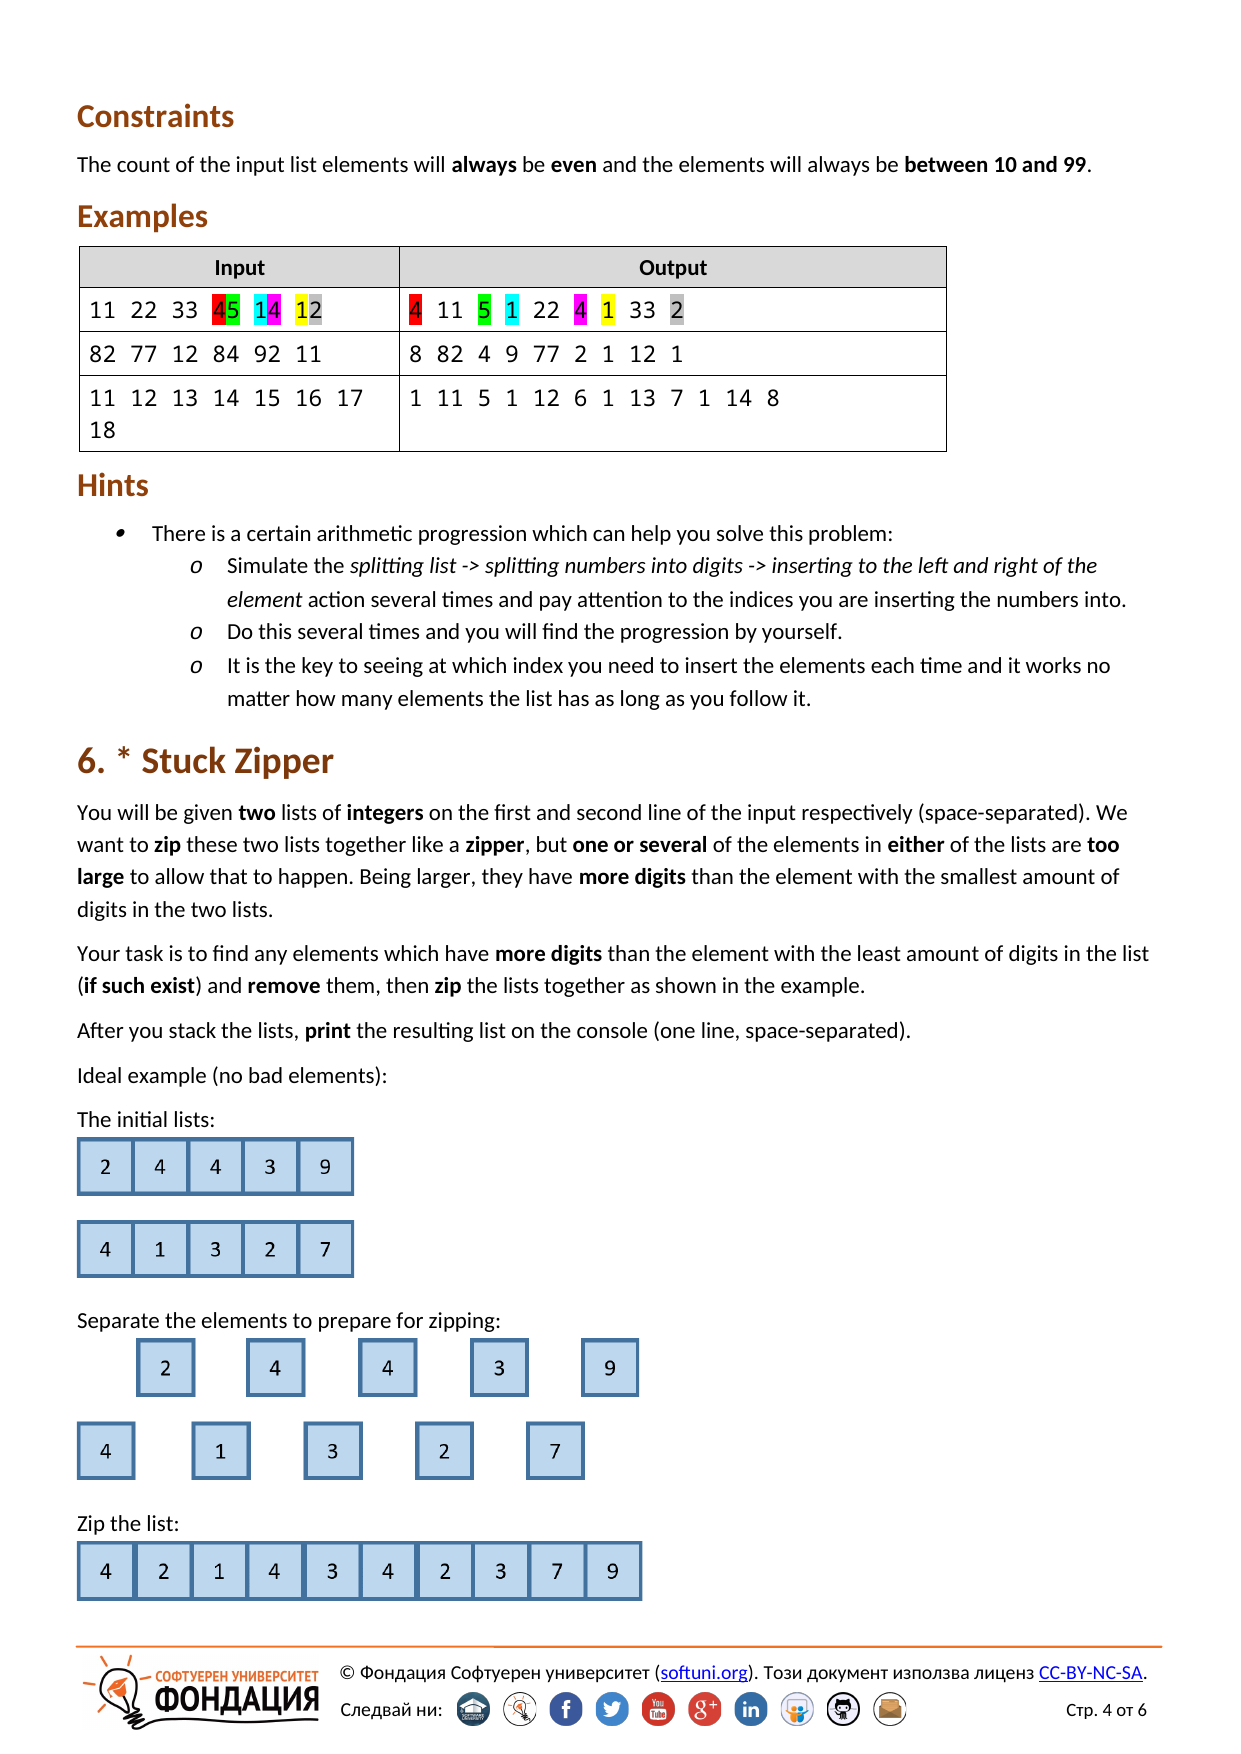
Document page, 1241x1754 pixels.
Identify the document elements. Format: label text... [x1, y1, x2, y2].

list There is a certain arithmetic progression which can help you solve this problem: [114, 519, 1163, 547]
text Zip the list: [77, 1509, 1163, 1537]
picture [503, 1692, 537, 1726]
picture [595, 1692, 629, 1726]
picture [780, 1692, 814, 1726]
text The initial lists: [77, 1106, 1163, 1134]
table_cell 4 11 5 1 22 4 1 33 2 [400, 288, 946, 331]
list Simulate the splitting list -> splitting numbers into digits -> inserting to the left and right of the element action several times and pay attention to the indices you are inserting the numbers into. [189, 552, 1163, 613]
picture [549, 1692, 583, 1726]
text Separate the elements to prepare for zipping: [77, 1306, 1163, 1334]
text You will be given two lists of integers on the first and second line of the input respectively (space-separated). We want to zip these two lists together like a zipper, but one or several of the elements in either of the lists are too large to allow that to happen. Being larger, they have more digits than the element with the smallest amount of digits in the two lists. [77, 798, 1163, 923]
subtitle * Stuck Zipper [77, 737, 1163, 783]
table_cell 82 77 12 84 92 11 [80, 332, 399, 375]
table_cell 1 11 5 1 12 6 1 13 7 1 14 8 [400, 376, 946, 451]
picture [82, 1654, 319, 1730]
picture [76, 1338, 640, 1480]
table_header Input [80, 247, 399, 287]
picture [642, 1692, 675, 1726]
picture [76, 1541, 643, 1601]
subtitle Hints [77, 464, 1163, 505]
table_cell 11 12 13 14 15 16 17 18 [80, 376, 399, 451]
picture [457, 1692, 490, 1726]
text Your task is to find any elements which have more digits than the element with the least amount of digits in the list (if such exist) and remove them, then zip the lists together as shown in the example. [77, 939, 1163, 999]
table_cell 8 82 4 9 77 2 1 12 1 [400, 332, 946, 375]
picture [873, 1692, 907, 1726]
text Ideal example (no bad elements): [77, 1061, 1163, 1089]
list Do this several times and you will find the progression by yourself. [189, 617, 1163, 646]
picture [76, 1137, 355, 1278]
picture [688, 1692, 722, 1726]
list It is the key to seeing at which index you need to insert the elements each time and it works no matter how many elements the list has as long as you follow it. [189, 651, 1163, 712]
table_cell 11 22 33 45 14 12 [80, 288, 399, 331]
table_header Output [400, 247, 946, 287]
picture [827, 1692, 860, 1726]
text The count of the input list elements will always be even and the elements will always be between 10 and 99. [77, 151, 1163, 178]
text After you stack the lists, print the resulting list on the console (one line, space-separated). [77, 1016, 1163, 1044]
picture [734, 1692, 768, 1726]
subtitle Constraints [77, 95, 1163, 136]
subtitle Examples [77, 195, 1163, 236]
